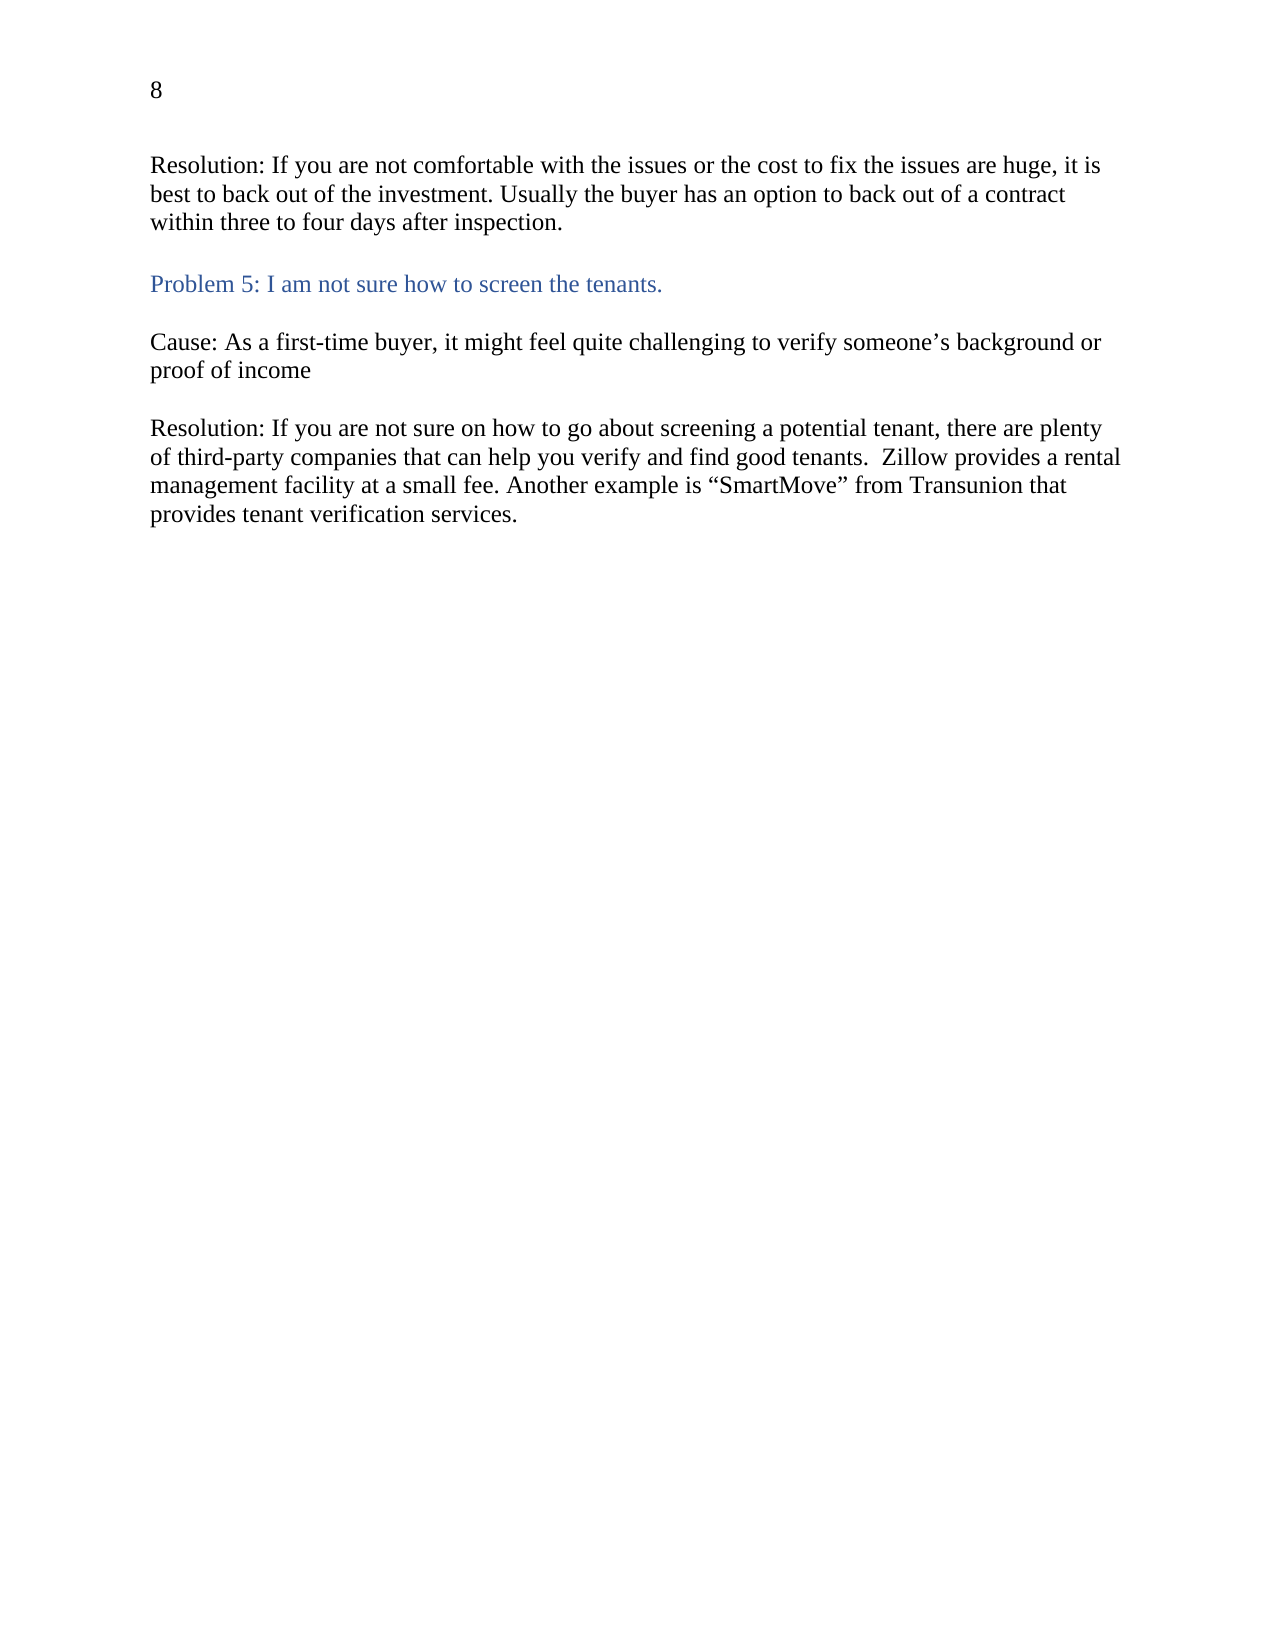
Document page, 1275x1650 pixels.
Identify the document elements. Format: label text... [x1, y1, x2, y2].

text Resolution: If you are not comfortable with the issues or the cost to fix the issues are huge, it is best to back out of the investment. Usually the buyer has an option to back out of a contract within three to four days after inspection. [150, 150, 1125, 236]
text Resolution: If you are not sure on how to go about screening a potential tenant, there are plenty of third-party companies that can help you verify and find good tenants. Zillow provides a rental management facility at a small fee. Another example is “SmartMove” from Transunion that provides tenant verification services. [150, 413, 1125, 528]
subtitle Problem 5: I am not sure how to screen the tenants. [150, 269, 1125, 298]
text Cause: As a first-time buyer, it might feel quite challenging to verify someone’s background or proof of income [150, 327, 1125, 384]
